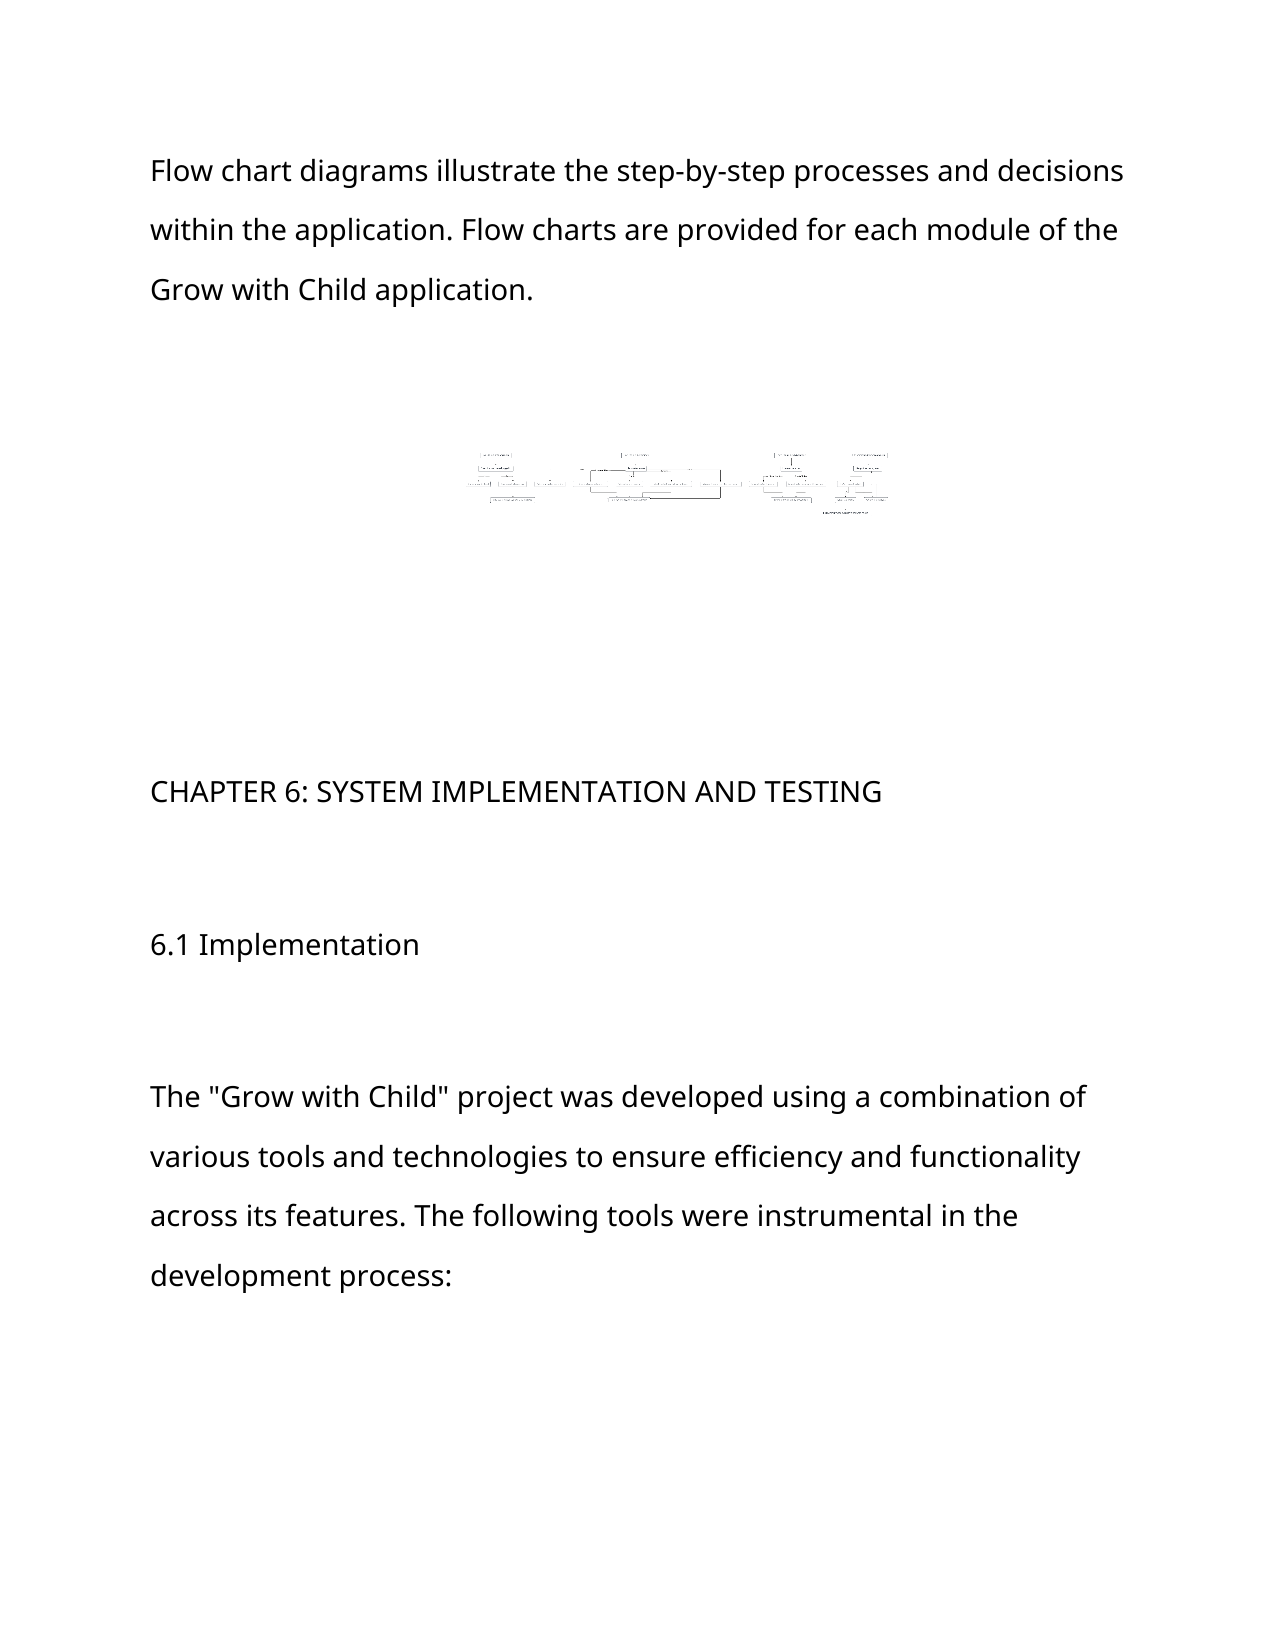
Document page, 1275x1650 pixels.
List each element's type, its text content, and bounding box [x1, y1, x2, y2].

text The "Grow with Child" project was developed using a combination of various tools and technologies to ensure efficiency and functionality across its features. The following tools were instrumental in the development process: [150, 1076, 1125, 1294]
text CHAPTER 6: SYSTEM IMPLEMENTATION AND TESTING [150, 772, 1125, 811]
text 6.1 Implementation [150, 924, 1125, 964]
picture [150, 345, 1125, 589]
text Flow chart diagrams illustrate the step-by-step processes and decisions within the application. Flow charts are provided for each module of the Grow with Child application. [150, 150, 1125, 309]
